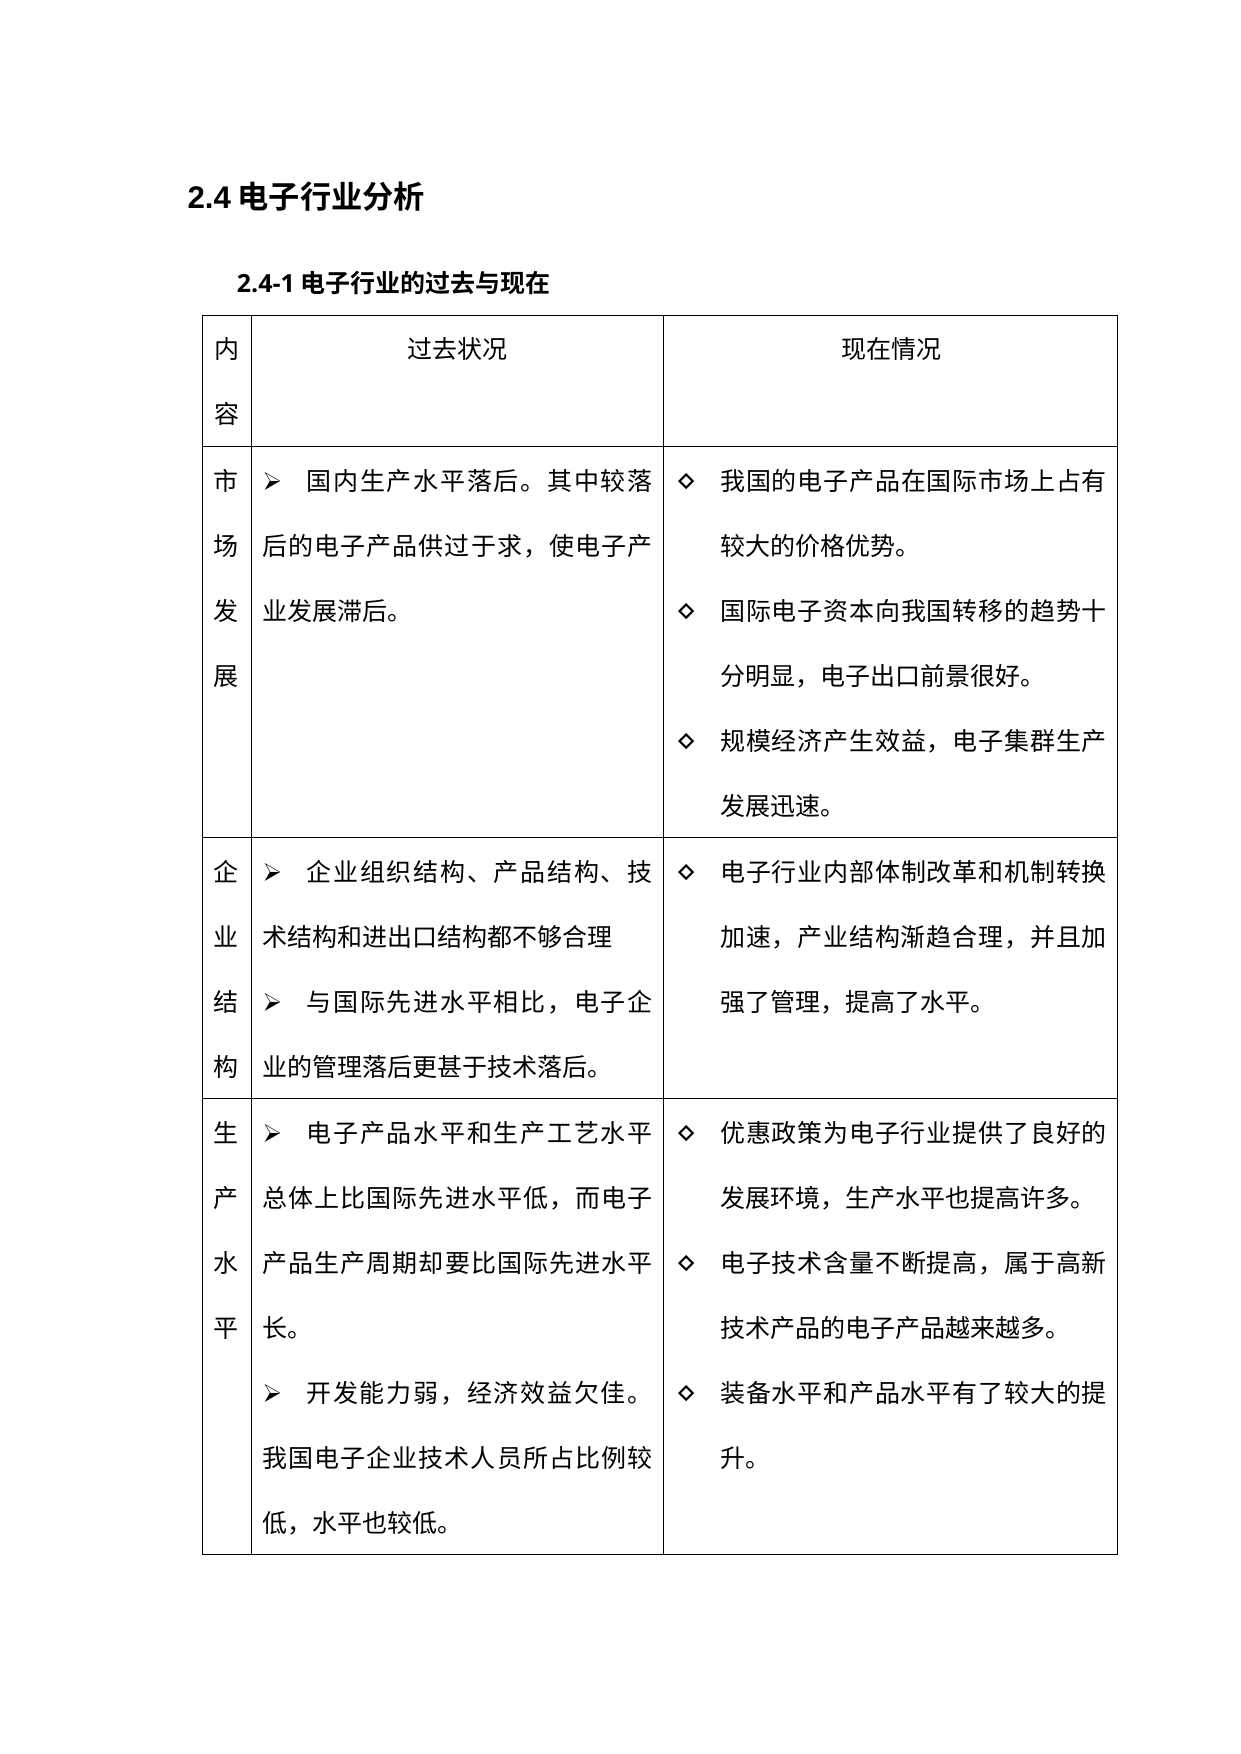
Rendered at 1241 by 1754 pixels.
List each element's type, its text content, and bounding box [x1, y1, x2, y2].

text 2.4-1电子行业的过去与现在 [187, 249, 1048, 314]
table_header 现在情况 [664, 316, 1117, 446]
table_header 内容 [203, 316, 251, 446]
table_cell 电子行业内部体制改革和机制转换加速，产业结构渐趋合理，并且加强了管理，提高了水平。 [664, 838, 1117, 1098]
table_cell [252, 1099, 663, 1554]
table_cell 国内生产水平落后。其中较落后的电子产品供过于求，使电子产业发展滞后。 [252, 447, 663, 837]
table_cell 生产 水平 [203, 1099, 251, 1554]
table_cell 企业组织结构、产品结构、技术结构和进出口结构都不够合理 与国际先进水平相比，电子企业的管理落后更甚于技术落后。 [252, 838, 663, 1098]
table_cell 企业 结构 [203, 838, 251, 1098]
table_cell 我国的电子产品在国际市场上占有较大的价格优势。 国际电子资本向我国转移的趋势十分明显，电子出口前景很好。 规模经济产生效益，电子集群生产发展迅速。 [664, 447, 1117, 837]
table_header 过去状况 [252, 316, 663, 446]
subtitle 2.4电子行业分析 [187, 162, 1053, 227]
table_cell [664, 1099, 1117, 1554]
table_cell 市场 发展 [203, 447, 251, 837]
